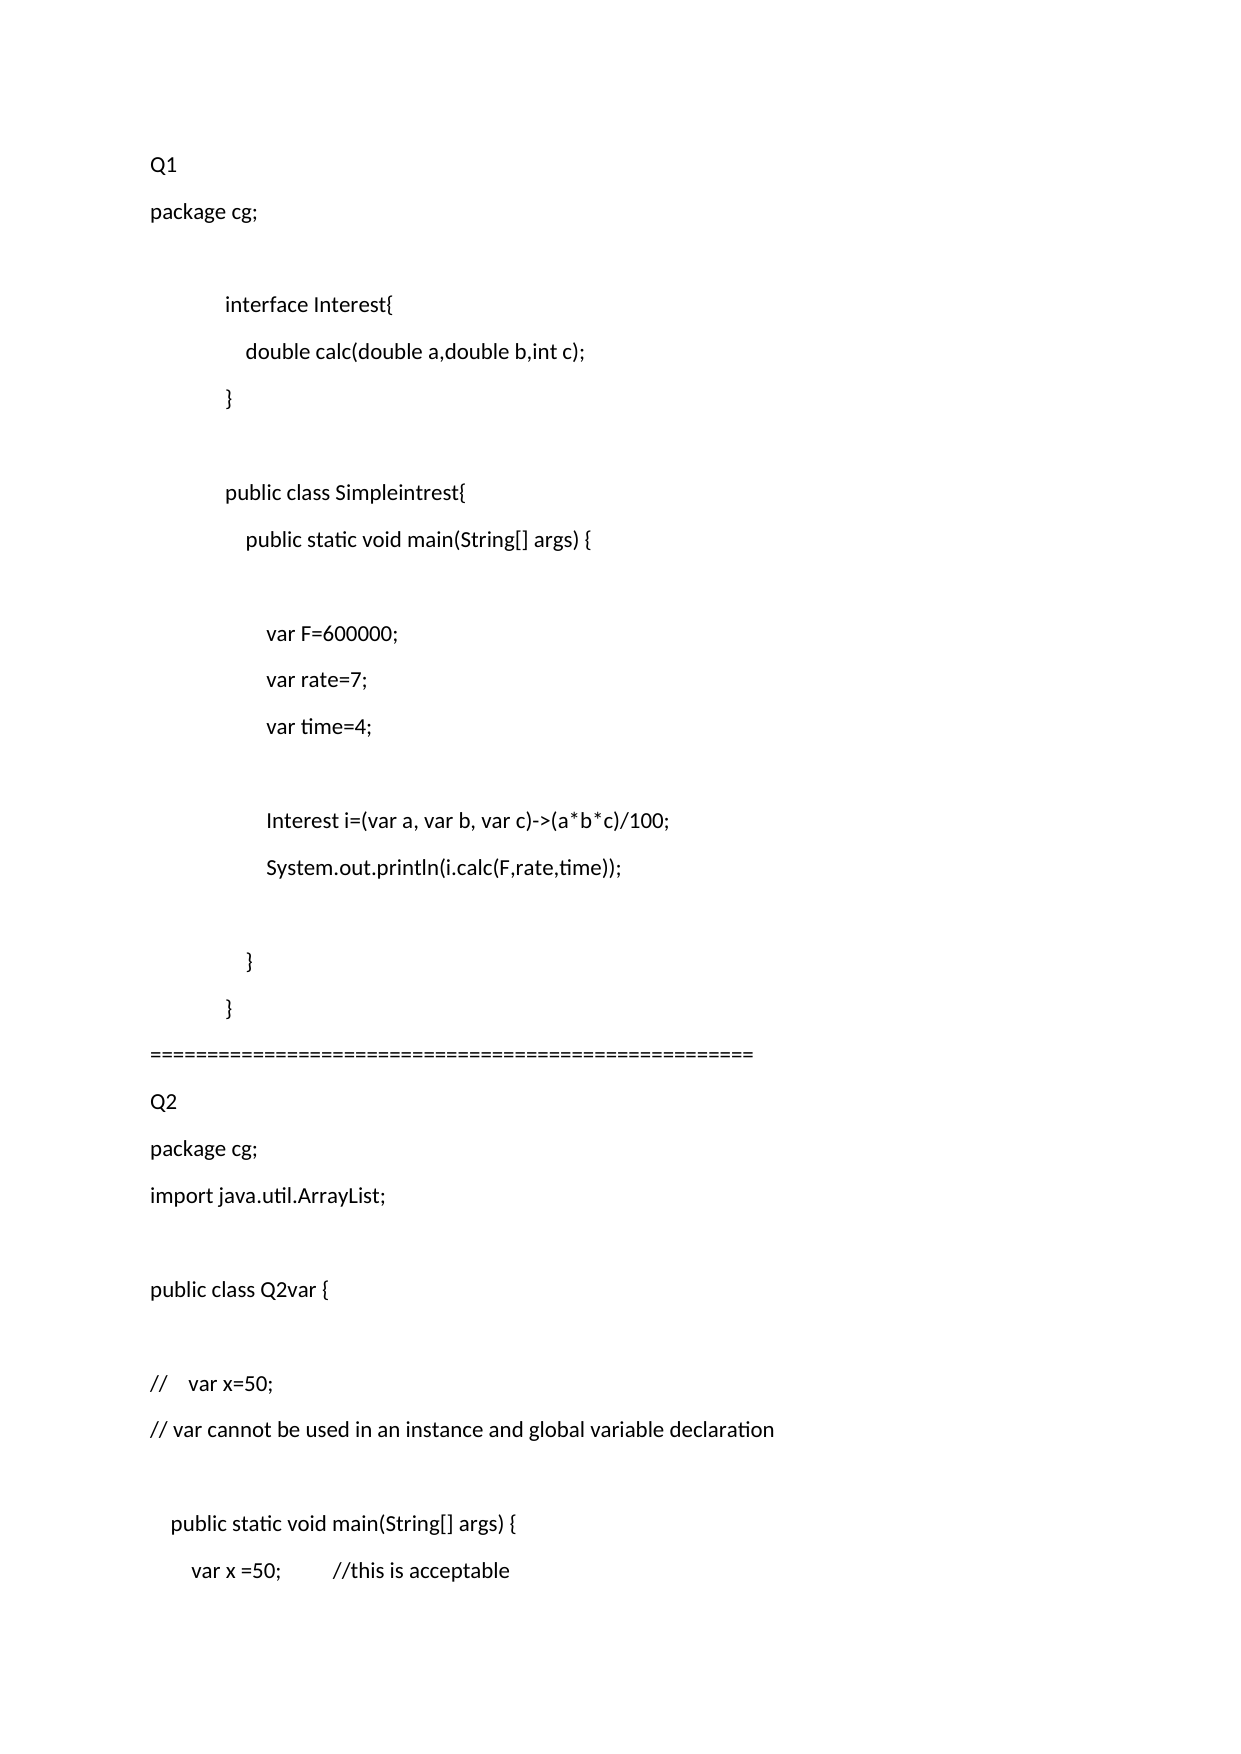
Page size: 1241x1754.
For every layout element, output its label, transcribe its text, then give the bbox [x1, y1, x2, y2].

text } [150, 947, 1090, 975]
text System.out.println(i.calc(F,rate,time)); [150, 853, 1090, 881]
text public static void main(String[] args) { [150, 1509, 1090, 1537]
text Interest i=(var a, var b, var c)->(a*b*c)/100; [150, 806, 1090, 834]
text double calc(double a,double b,int c); [150, 337, 1090, 366]
text ===================================================== [150, 1041, 1090, 1069]
text var F=600000; [150, 619, 1090, 647]
text var rate=7; [150, 666, 1090, 694]
text // var cannot be used in an instance and global variable declaration [150, 1416, 1090, 1444]
text package cg; [150, 1134, 1090, 1162]
text var time=4; [150, 712, 1090, 741]
text public class Simpleintrest{ [150, 478, 1090, 506]
text import java.util.ArrayList; [150, 1181, 1090, 1209]
text } [150, 994, 1090, 1022]
text Q1 [150, 150, 1090, 178]
text // var x=50; [150, 1369, 1090, 1397]
text public class Q2var { [150, 1275, 1090, 1303]
text public static void main(String[] args) { [150, 525, 1090, 553]
text interface Interest{ [150, 291, 1090, 319]
text var x =50; //this is acceptable [150, 1556, 1090, 1584]
text package cg; [150, 197, 1090, 225]
text Q2 [150, 1087, 1090, 1116]
text } [150, 384, 1090, 412]
